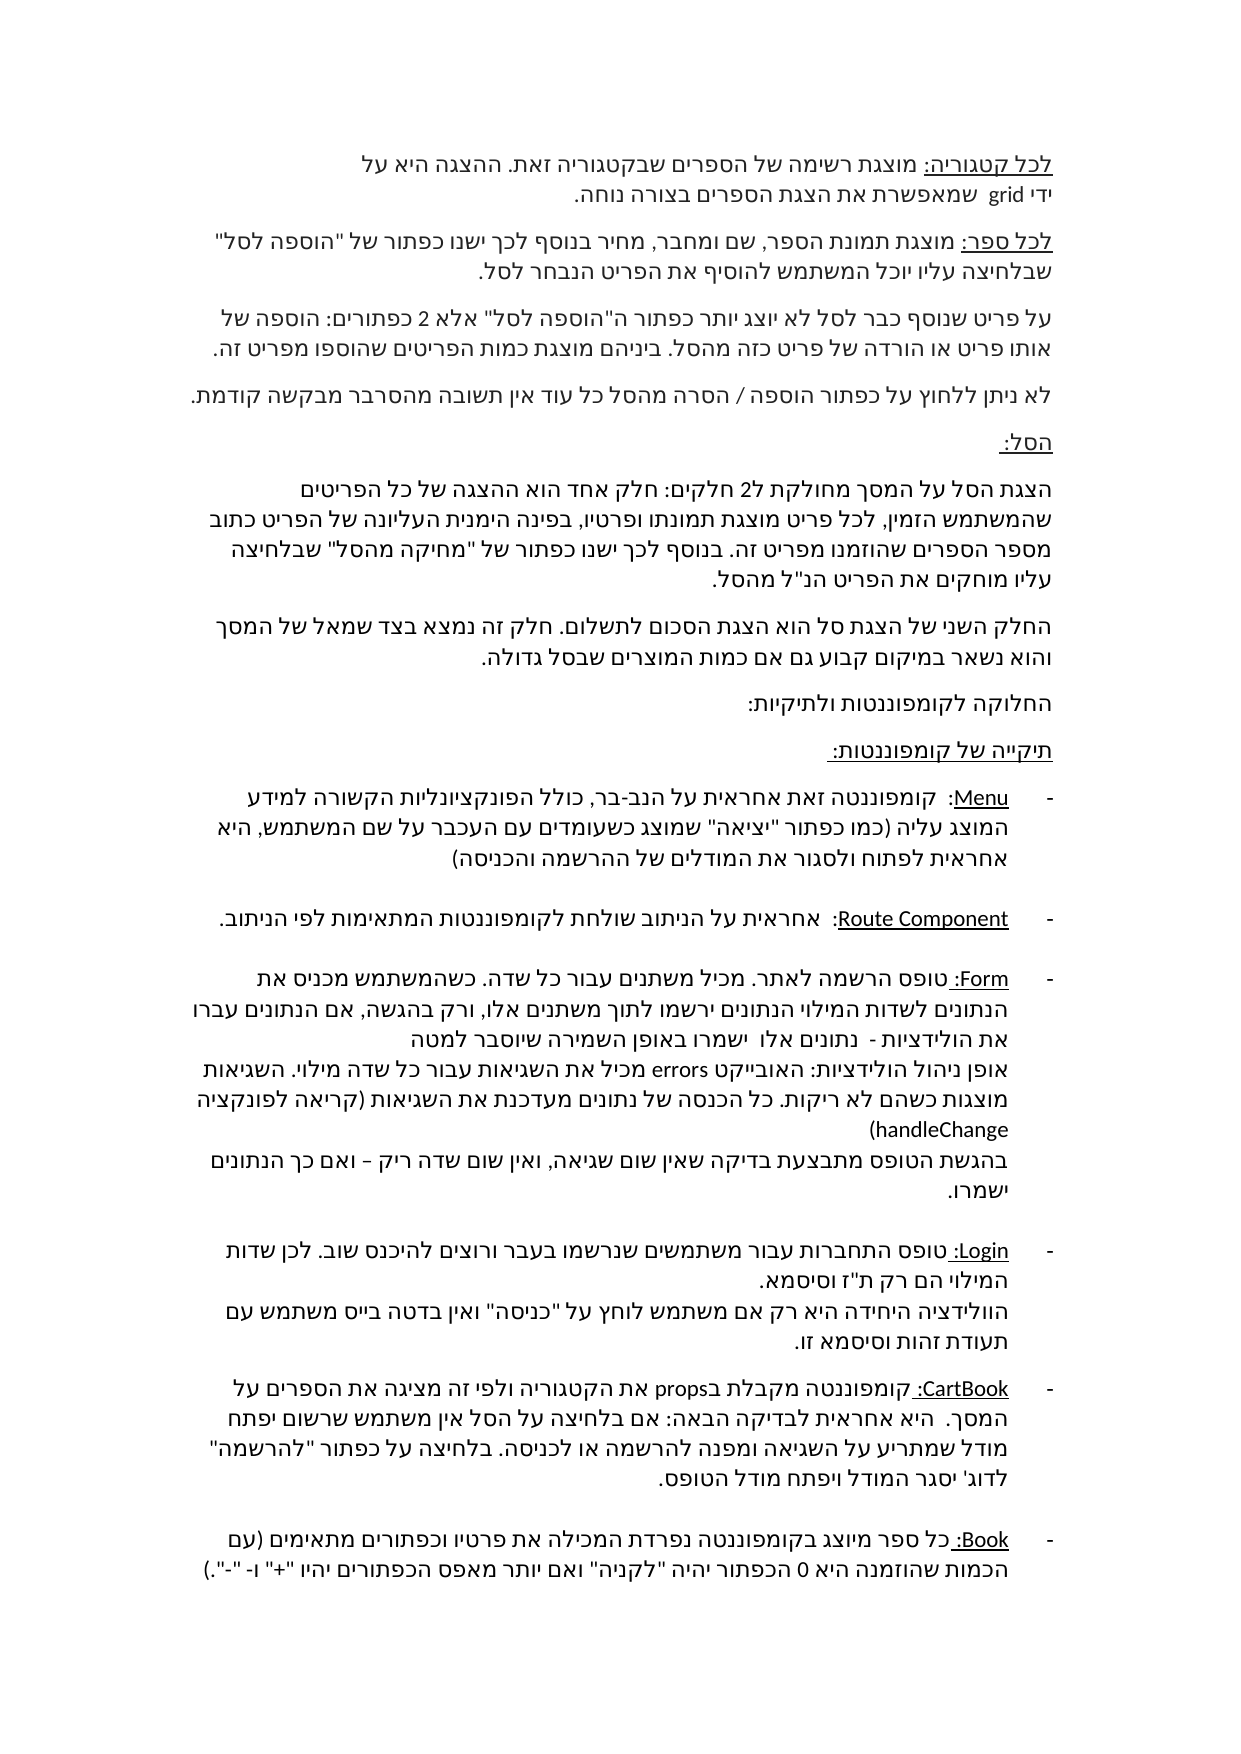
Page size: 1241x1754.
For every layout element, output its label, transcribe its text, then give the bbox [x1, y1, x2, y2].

list CartBook: קומפוננטה מקבלת בprops את הקטגוריה ולפי זה מציגה את הספרים על המסך. היא אחראית לבדיקה הבאה: אם בלחיצה על הסל אין משתמש שרשום יפתח מודל שמתריע על השגיאה ומפנה להרשמה או לכניסה. בלחיצה על כפתור "להרשמה" לדוג' יסגר המודל ויפתח מודל הטופס. [187, 1374, 1046, 1493]
text בהגשת הטופס מתבצעת בדיקה שאין שום שגיאה, ואין שום שדה ריק – ואם כך הנתונים ישמרו. [187, 1146, 1009, 1204]
list Login: טופס התחברות עבור משתמשים שנרשמו בעבר ורוצים להיכנס שוב. לכן שדות המילוי הם רק ת"ז וסיסמא. [187, 1236, 1046, 1295]
text הצגת הסל על המסך מחולקת ל2 חלקים: חלק אחד הוא ההצגה של כל הפריטים שהמשתמש הזמין, לכל פריט מוצגת תמונתו ופרטיו, בפינה הימנית העליונה של הפריט כתוב מספר הספרים שהוזמנו מפריט זה. בנוסף לכך ישנו כפתור של "מחיקה מהסל" שבלחיצה עליו מוחקים את הפריט הנ"ל מהסל. [187, 475, 1053, 594]
text החלוקה לקומפוננטות ולתיקיות: [187, 689, 1053, 718]
text הסל: [187, 428, 1053, 456]
list Menu: קומפוננטה זאת אחראית על הנב-בר, כולל הפונקציונליות הקשורה למידע המוצג עליה (כמו כפתור "יציאה" שמוצג כשעומדים עם העכבר על שם המשתמש, היא אחראית לפתוח ולסגור את המודלים של ההרשמה והכניסה) [187, 783, 1046, 872]
list Form: טופס הרשמה לאתר. מכיל משתנים עבור כל שדה. כשהמשתמש מכניס את הנתונים לשדות המילוי הנתונים ירשמו לתוך משתנים אלו, ורק בהגשה, אם הנתונים עברו את הולידציות - נתונים אלו ישמרו באופן השמירה שיוסבר למטה [187, 964, 1046, 1053]
text לכל ספר: מוצגת תמונת הספר, שם ומחבר, מחיר בנוסף לכך ישנו כפתור של "הוספה לסל" שבלחיצה עליו יוכל המשתמש להוסיף את הפריט הנבחר לסל. [187, 227, 1053, 285]
list Route Component: אחראית על הניתוב שולחת לקומפוננטות המתאימות לפי הניתוב. [187, 904, 1046, 932]
text לא ניתן ללחוץ על כפתור הוספה / הסרה מהסל כל עוד אין תשובה מהסרבר מבקשה קודמת. [187, 381, 1053, 409]
text לכל קטגוריה: מוצגת רשימה של הספרים שבקטגוריה זאת. ההצגה היא על ידי grid שמאפשרת את הצגת הספרים בצורה נוחה. [187, 150, 1053, 208]
text הוולידציה היחידה היא רק אם משתמש לוחץ על "כניסה" ואין בדטה בייס משתמש עם תעודת זהות וסיסמא זו. [187, 1297, 1009, 1355]
list Book: כל ספר מיוצג בקומפוננטה נפרדת המכילה את פרטיו וכפתורים מתאימים (עם הכמות שהוזמנה היא 0 הכפתור יהיה "לקניה" ואם יותר מאפס הכפתורים יהיו "+" ו- "-".) [187, 1525, 1046, 1583]
text החלק השני של הצגת סל הוא הצגת הסכום לתשלום. חלק זה נמצא בצד שמאל של המסך והוא נשאר במיקום קבוע גם אם כמות המוצרים שבסל גדולה. [187, 612, 1053, 671]
text על פריט שנוסף כבר לסל לא יוצג יותר כפתור ה"הוספה לסל" אלא 2 כפתורים: הוספה של אותו פריט או הורדה של פריט כזה מהסל. ביניהם מוצגת כמות הפריטים שהוספו מפריט זה. [187, 304, 1053, 362]
text תיקייה של קומפוננטות: [187, 736, 1053, 764]
text אופן ניהול הולידציות: האובייקט errors מכיל את השגיאות עבור כל שדה מילוי. השגיאות מוצגות כשהם לא ריקות. כל הכנסה של נתונים מעדכנת את השגיאות (קריאה לפונקציה handleChange) [187, 1055, 1009, 1144]
